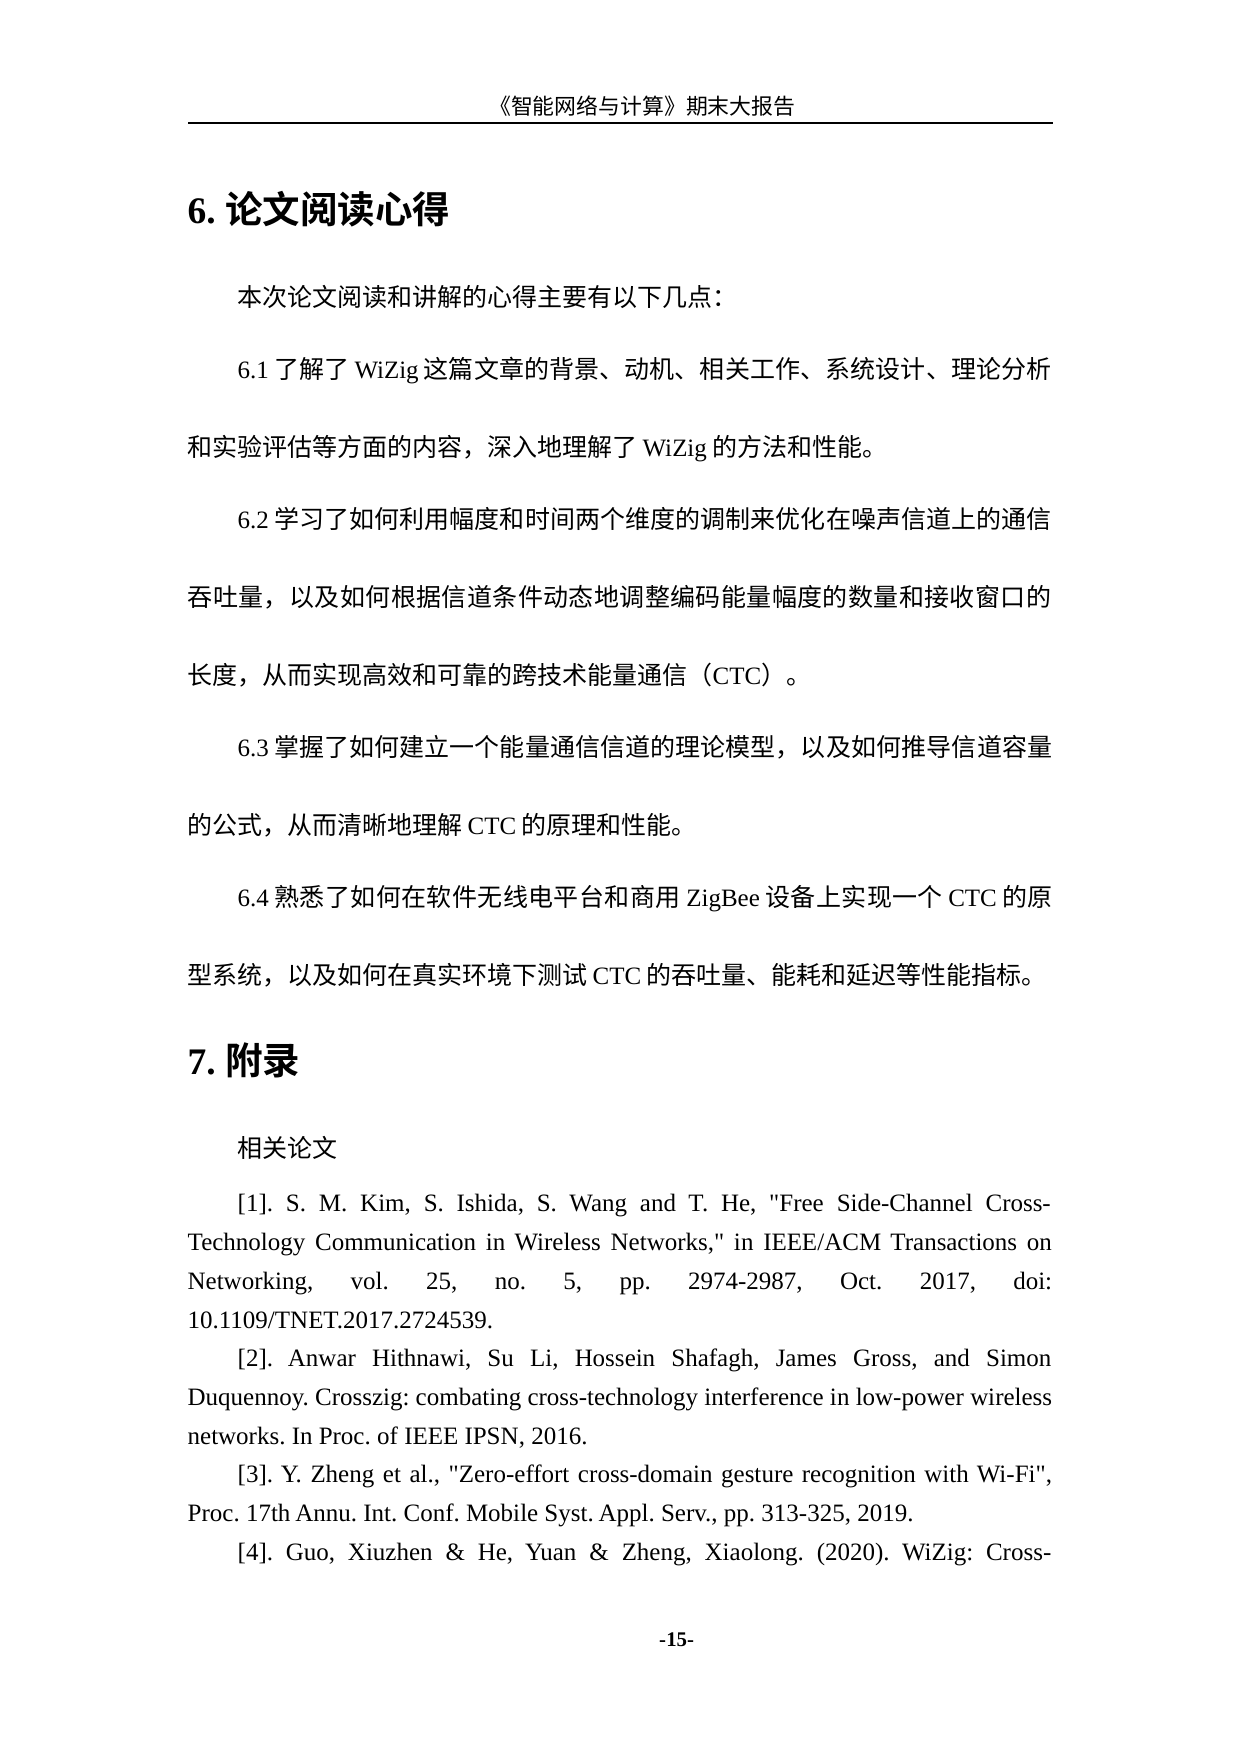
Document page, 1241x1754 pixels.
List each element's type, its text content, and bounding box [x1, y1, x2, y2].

text [2]. Anwar Hithnawi, Su Li, Hossein Shafagh, James Gross, and Simon Duquennoy. Crosszig: combating cross-technology interference in low-power wireless networks. In Proc. of IEEE IPSN, 2016. [187, 1341, 1053, 1452]
text 6.3掌握了如何建立一个能量通信信道的理论模型，以及如何推导信道容量的公式，从而清晰地理解CTC的原理和性能。 [187, 713, 1053, 856]
text 相关论文 [187, 1114, 1053, 1179]
text 6.1了解了WiZig这篇文章的背景、动机、相关工作、系统设计、理论分析和实验评估等方面的内容，深入地理解了WiZig的方法和性能。 [187, 335, 1053, 478]
text [1]. S. M. Kim, S. Ishida, S. Wang and T. He, "Free Side-Channel Cross-Technology Communication in Wireless Networks," in IEEE/ACM Transactions on Networking, vol. 25, no. 5, pp. 2974-2987, Oct. 2017, doi: 10.1109/TNET.2017.2724539. [187, 1186, 1053, 1336]
text 6.2学习了如何利用幅度和时间两个维度的调制来优化在噪声信道上的通信吞吐量，以及如何根据信道条件动态地调整编码能量幅度的数量和接收窗口的长度，从而实现高效和可靠的跨技术能量通信（CTC）。 [187, 485, 1053, 706]
subtitle 论文阅读心得 [187, 174, 1053, 239]
subtitle 附录 [187, 1026, 1053, 1091]
text 本次论文阅读和讲解的心得主要有以下几点： [187, 263, 1053, 328]
text 6.4熟悉了如何在软件无线电平台和商用ZigBee设备上实现一个CTC的原型系统，以及如何在真实环境下测试CTC的吞吐量、能耗和延迟等性能指标。 [187, 863, 1053, 1006]
text [3]. Y. Zheng et al., "Zero-effort cross-domain gesture recognition with Wi-Fi", Proc. 17th Annu. Int. Conf. Mobile Syst. Appl. Serv., pp. 313-325, 2019. [187, 1458, 1053, 1529]
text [187, 1535, 1053, 1567]
